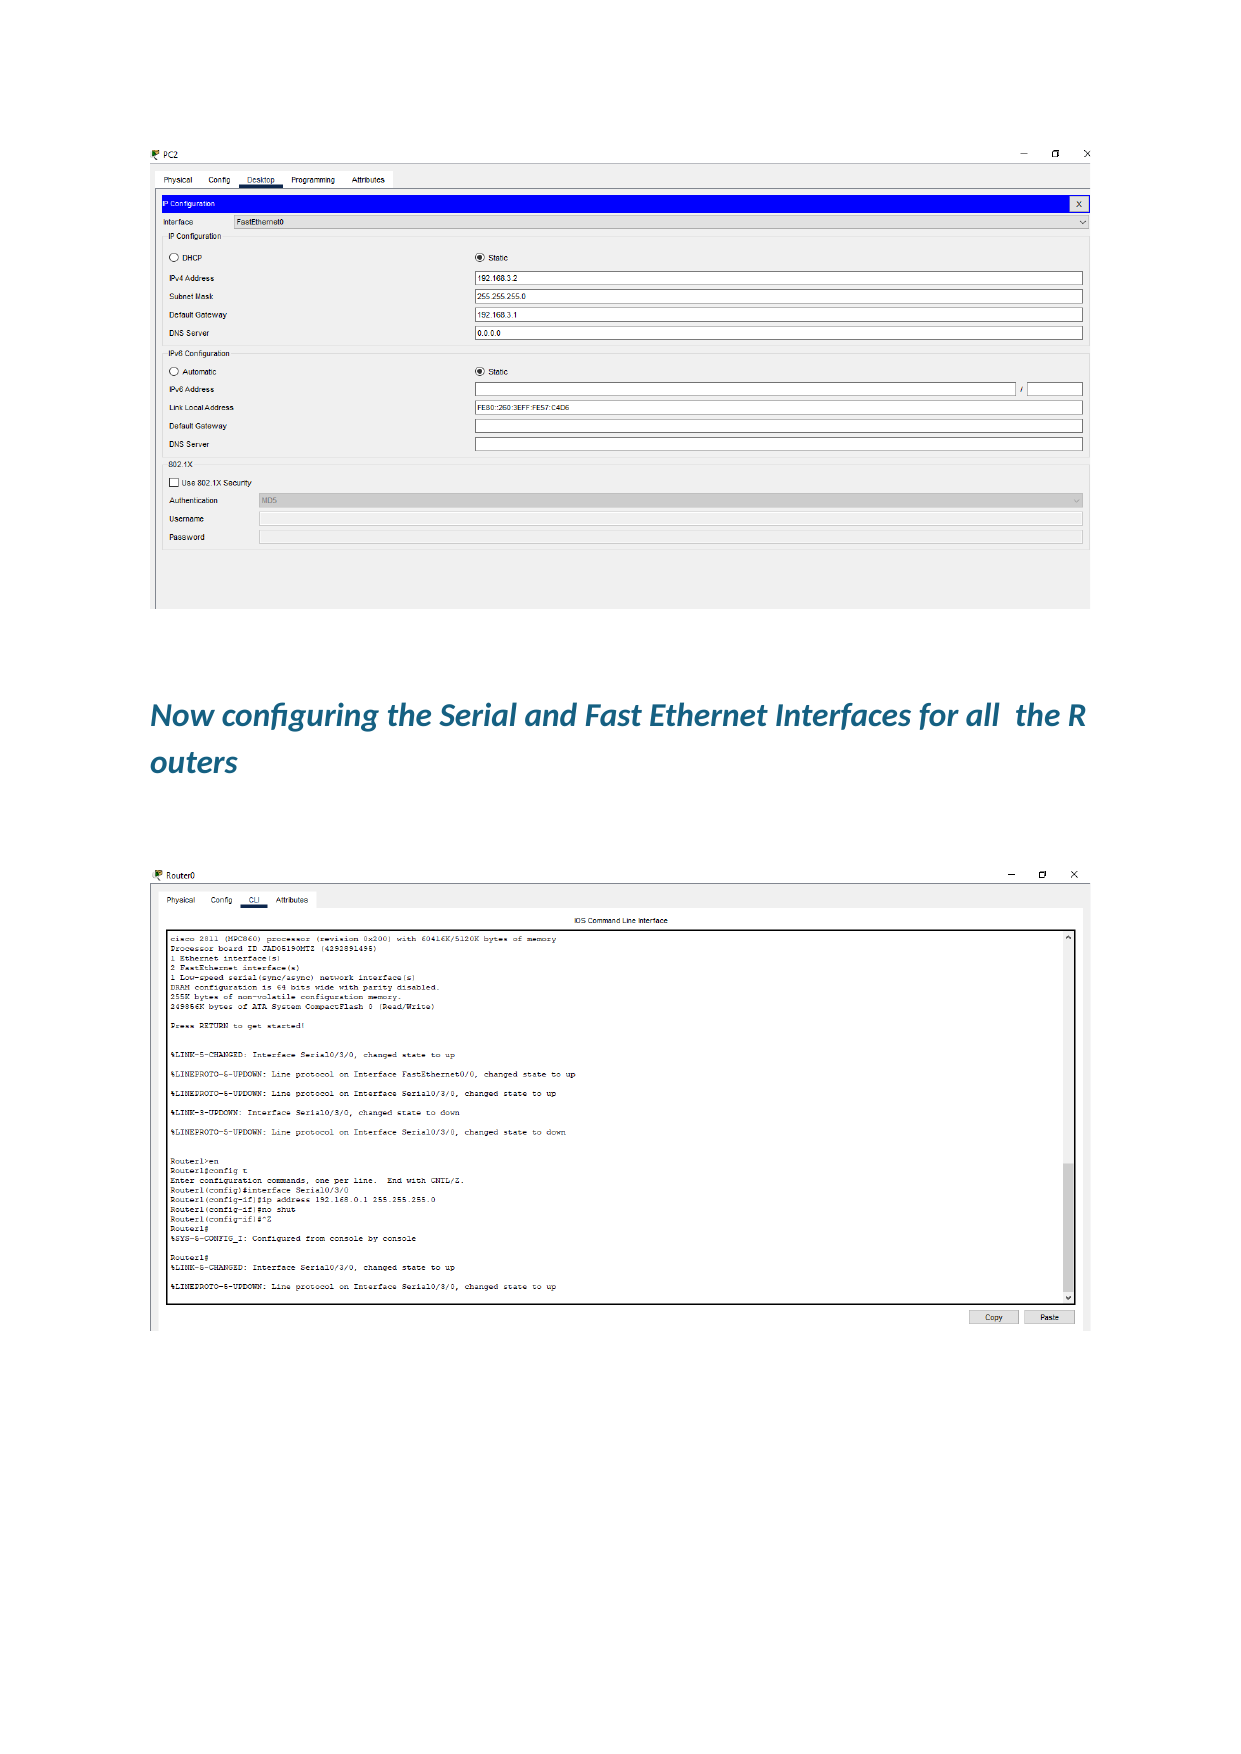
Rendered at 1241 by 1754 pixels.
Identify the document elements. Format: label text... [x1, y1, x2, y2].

picture [150, 150, 1091, 609]
text Now configuring the Serial and Fast Ethernet Interfaces for all the Routers [150, 694, 1090, 782]
picture [150, 867, 1091, 1331]
